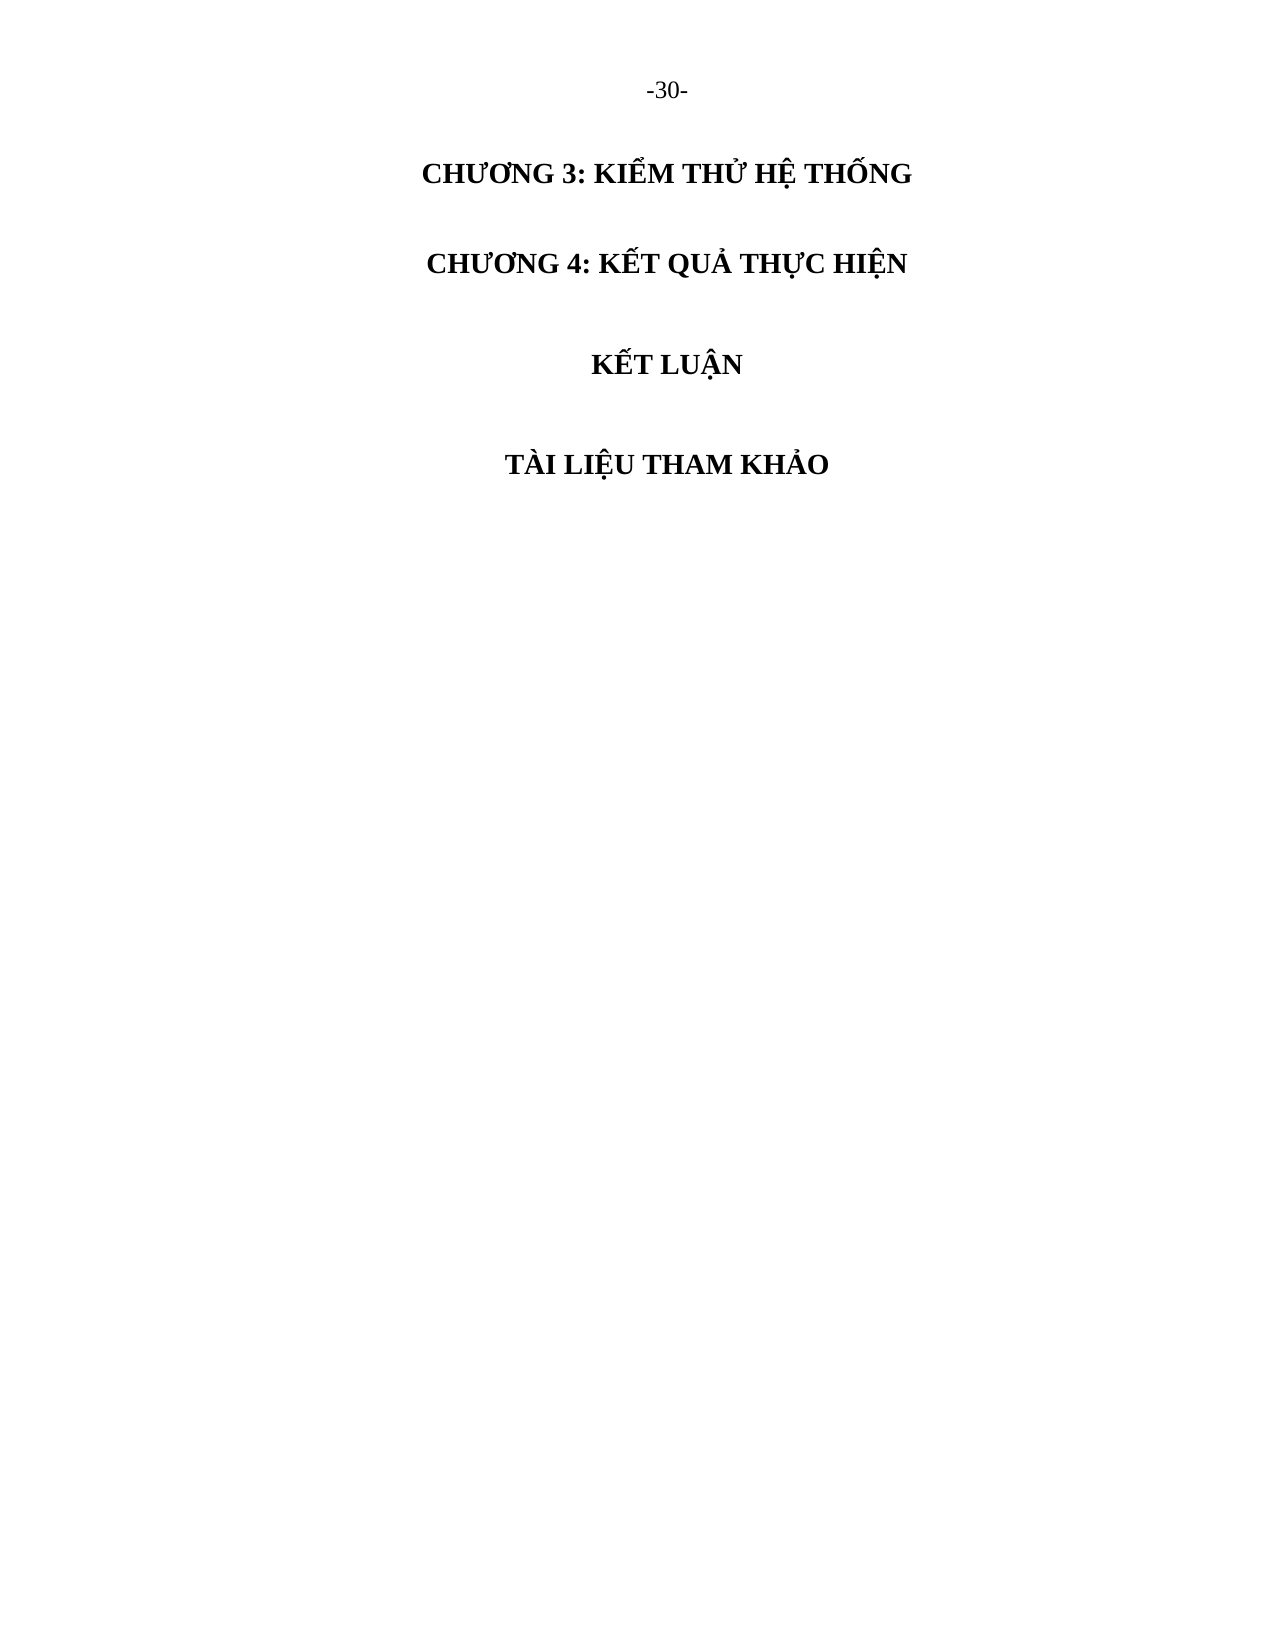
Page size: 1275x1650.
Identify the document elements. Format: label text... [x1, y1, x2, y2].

subtitle KẾT LUẬN [177, 347, 1157, 380]
subtitle CHƯƠNG 3: KIỂM THỬ HỆ THỐNG [177, 156, 1157, 190]
subtitle CHƯƠNG 4: KẾT QUẢ THỰC HIỆN [177, 246, 1157, 280]
subtitle TÀI LIỆU THAM KHẢO [177, 447, 1157, 481]
